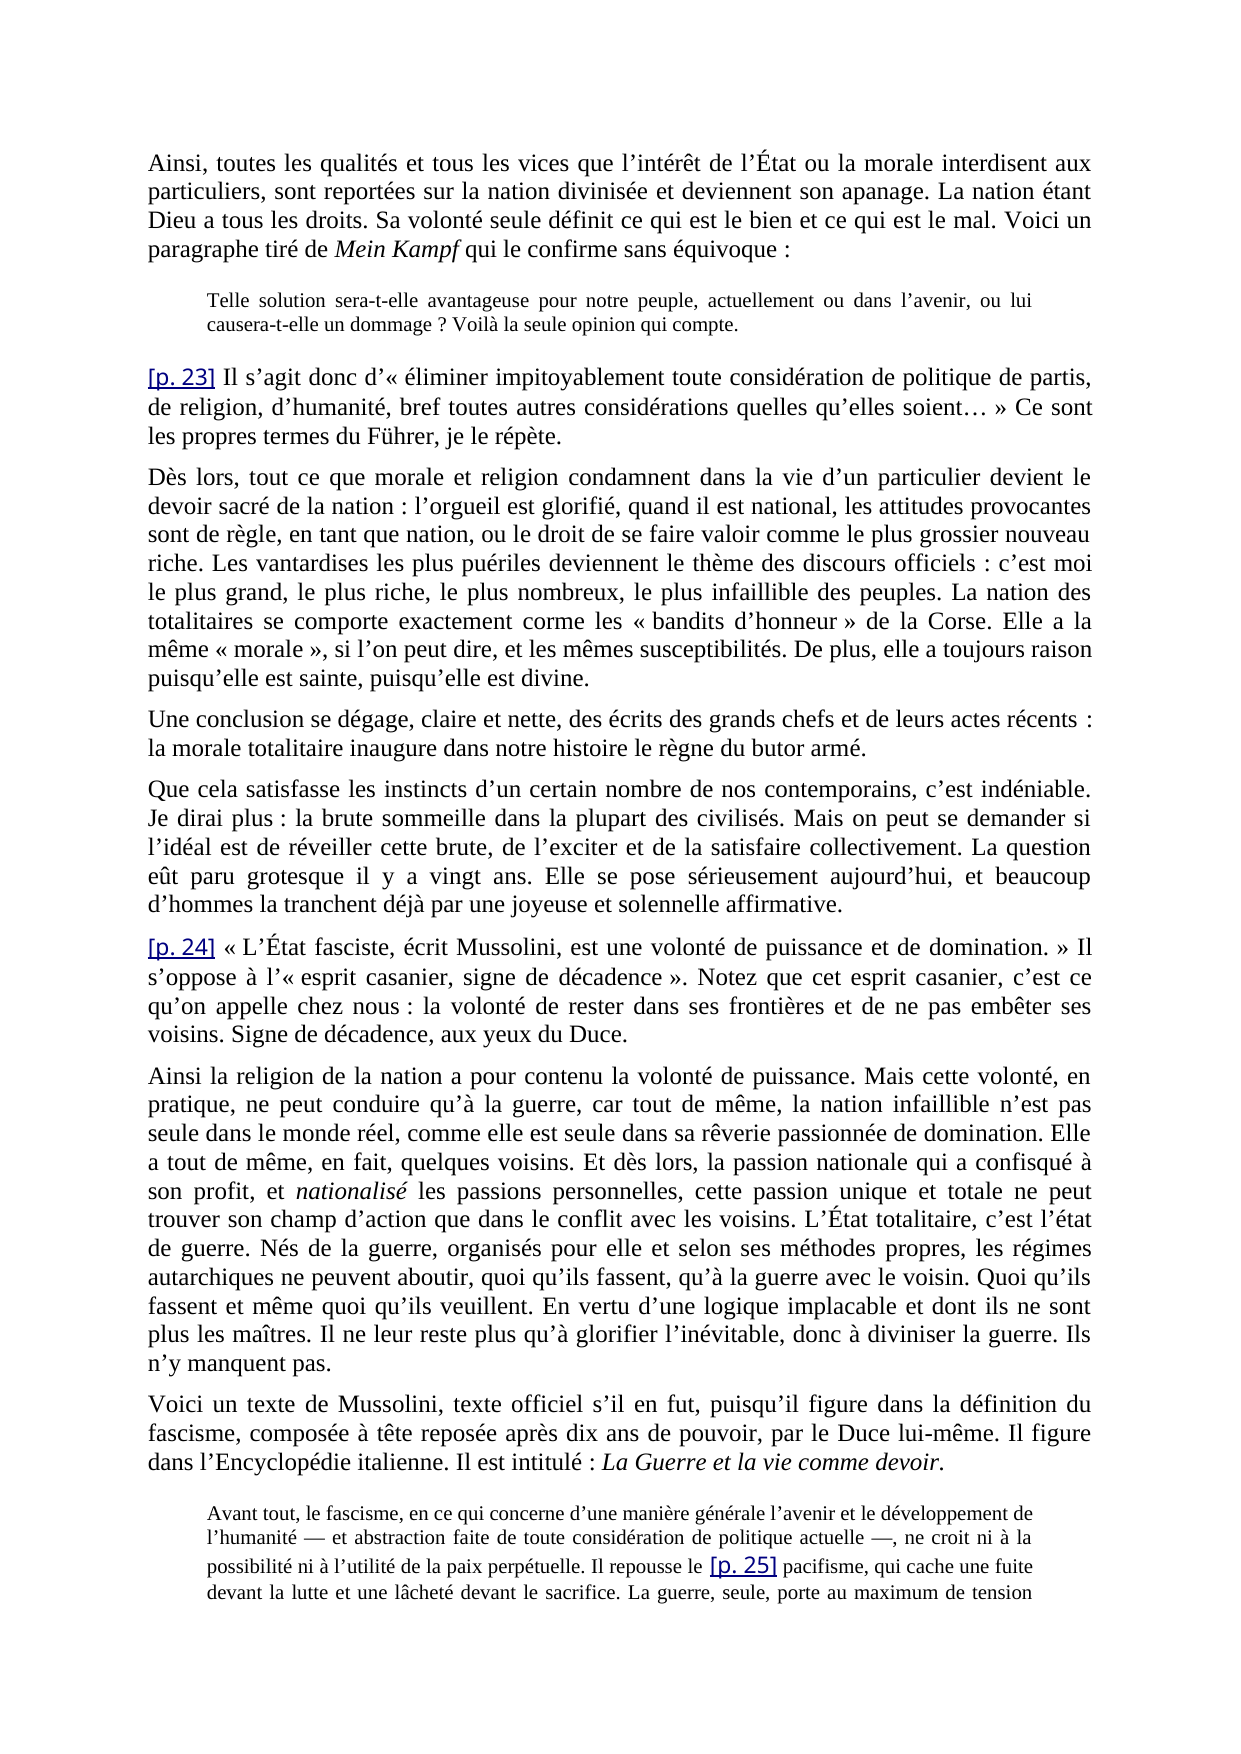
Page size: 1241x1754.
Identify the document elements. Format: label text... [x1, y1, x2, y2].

text [p. 24] « L’État fasciste, écrit Mussolini, est une volonté de puissance et de domination. » Il s’oppose à l’« esprit casanier, signe de décadence ». Notez que cet esprit casanier, c’est ce qu’on appelle chez nous : la volonté de rester dans ses frontières et de ne pas embêter ses voisins. Signe de décadence, aux yeux du Duce. [148, 931, 1093, 1048]
text [p. 23] Il s’agit donc d’« éliminer impitoyablement toute considération de politique de partis, de religion, d’humanité, bref toutes autres considérations quelles qu’elles soient… » Ce sont les propres termes du Führer, je le répète. [148, 361, 1093, 449]
text Voici un texte de Mussolini, texte officiel s’il en fut, puisqu’il figure dans la définition du fascisme, composée à tête reposée après dix ans de pouvoir, par le Duce lui-même. Il figure dans l’Encyclopédie italienne. Il est intitulé : La Guerre et la vie comme devoir. [148, 1389, 1093, 1476]
text Que cela satisfasse les instincts d’un certain nombre de nos contemporains, c’est indéniable. Je dirai plus : la brute sommeille dans la plupart des civilisés. Mais on peut se demander si l’idéal est de réveiller cette brute, de l’exciter et de la satisfaire collectivement. La question eût paru grotesque il y a vingt ans. Elle se pose sérieusement aujourd’hui, et beaucoup d’hommes la tranchent déjà par une joyeuse et solennelle affirmative. [148, 774, 1093, 918]
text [207, 1501, 1033, 1604]
text Telle solution sera-t-elle avantageuse pour notre peuple, actuellement ou dans l’avenir, ou lui causera-t-elle un dommage ? Voilà la seule opinion qui compte. [207, 288, 1033, 336]
text Dès lors, tout ce que morale et religion condamnent dans la vie d’un particulier devient le devoir sacré de la nation : l’orgueil est glorifié, quand il est national, les attitudes provocantes sont de règle, en tant que nation, ou le droit de se faire valoir comme le plus grossier nouveau riche. Les vantardises les plus puériles deviennent le thème des discours officiels : c’est moi le plus grand, le plus riche, le plus nombreux, le plus infaillible des peuples. La nation des totalitaires se comporte exactement corme les « bandits d’honneur » de la Corse. Elle a la même « morale », si l’on peut dire, et les mêmes susceptibilités. De plus, elle a toujours raison puisqu’elle est sainte, puisqu’elle est divine. [148, 462, 1093, 692]
text Ainsi la religion de la nation a pour contenu la volonté de puissance. Mais cette volonté, en pratique, ne peut conduire qu’à la guerre, car tout de même, la nation infaillible n’est pas seule dans le monde réel, comme elle est seule dans sa rêverie passionnée de domination. Elle a tout de même, en fait, quelques voisins. Et dès lors, la passion nationale qui a confisqué à son profit, et nationalisé les passions personnelles, cette passion unique et totale ne peut trouver son champ d’action que dans le conflit avec les voisins. L’État totalitaire, c’est l’état de guerre. Nés de la guerre, organisés pour elle et selon ses méthodes propres, les régimes autarchiques ne peuvent aboutir, quoi qu’ils fassent, qu’à la guerre avec le voisin. Quoi qu’ils fassent et même quoi qu’ils veuillent. En vertu d’une logique implacable et dont ils ne sont plus les maîtres. Il ne leur reste plus qu’à glorifier l’inévitable, donc à diviniser la guerre. Ils n’y manquent pas. [148, 1061, 1093, 1377]
text Ainsi, toutes les qualités et tous les vices que l’intérêt de l’État ou la morale interdisent aux particuliers, sont reportées sur la nation divinisée et deviennent son apanage. La nation étant Dieu a tous les droits. Sa volonté seule définit ce qui est le bien et ce qui est le mal. Voici un paragraphe tiré de Mein Kampf qui le confirme sans équivoque : [148, 148, 1093, 263]
text Une conclusion se dégage, claire et nette, des écrits des grands chefs et de leurs actes récents : la morale totalitaire inaugure dans notre histoire le règne du butor armé. [148, 704, 1093, 762]
